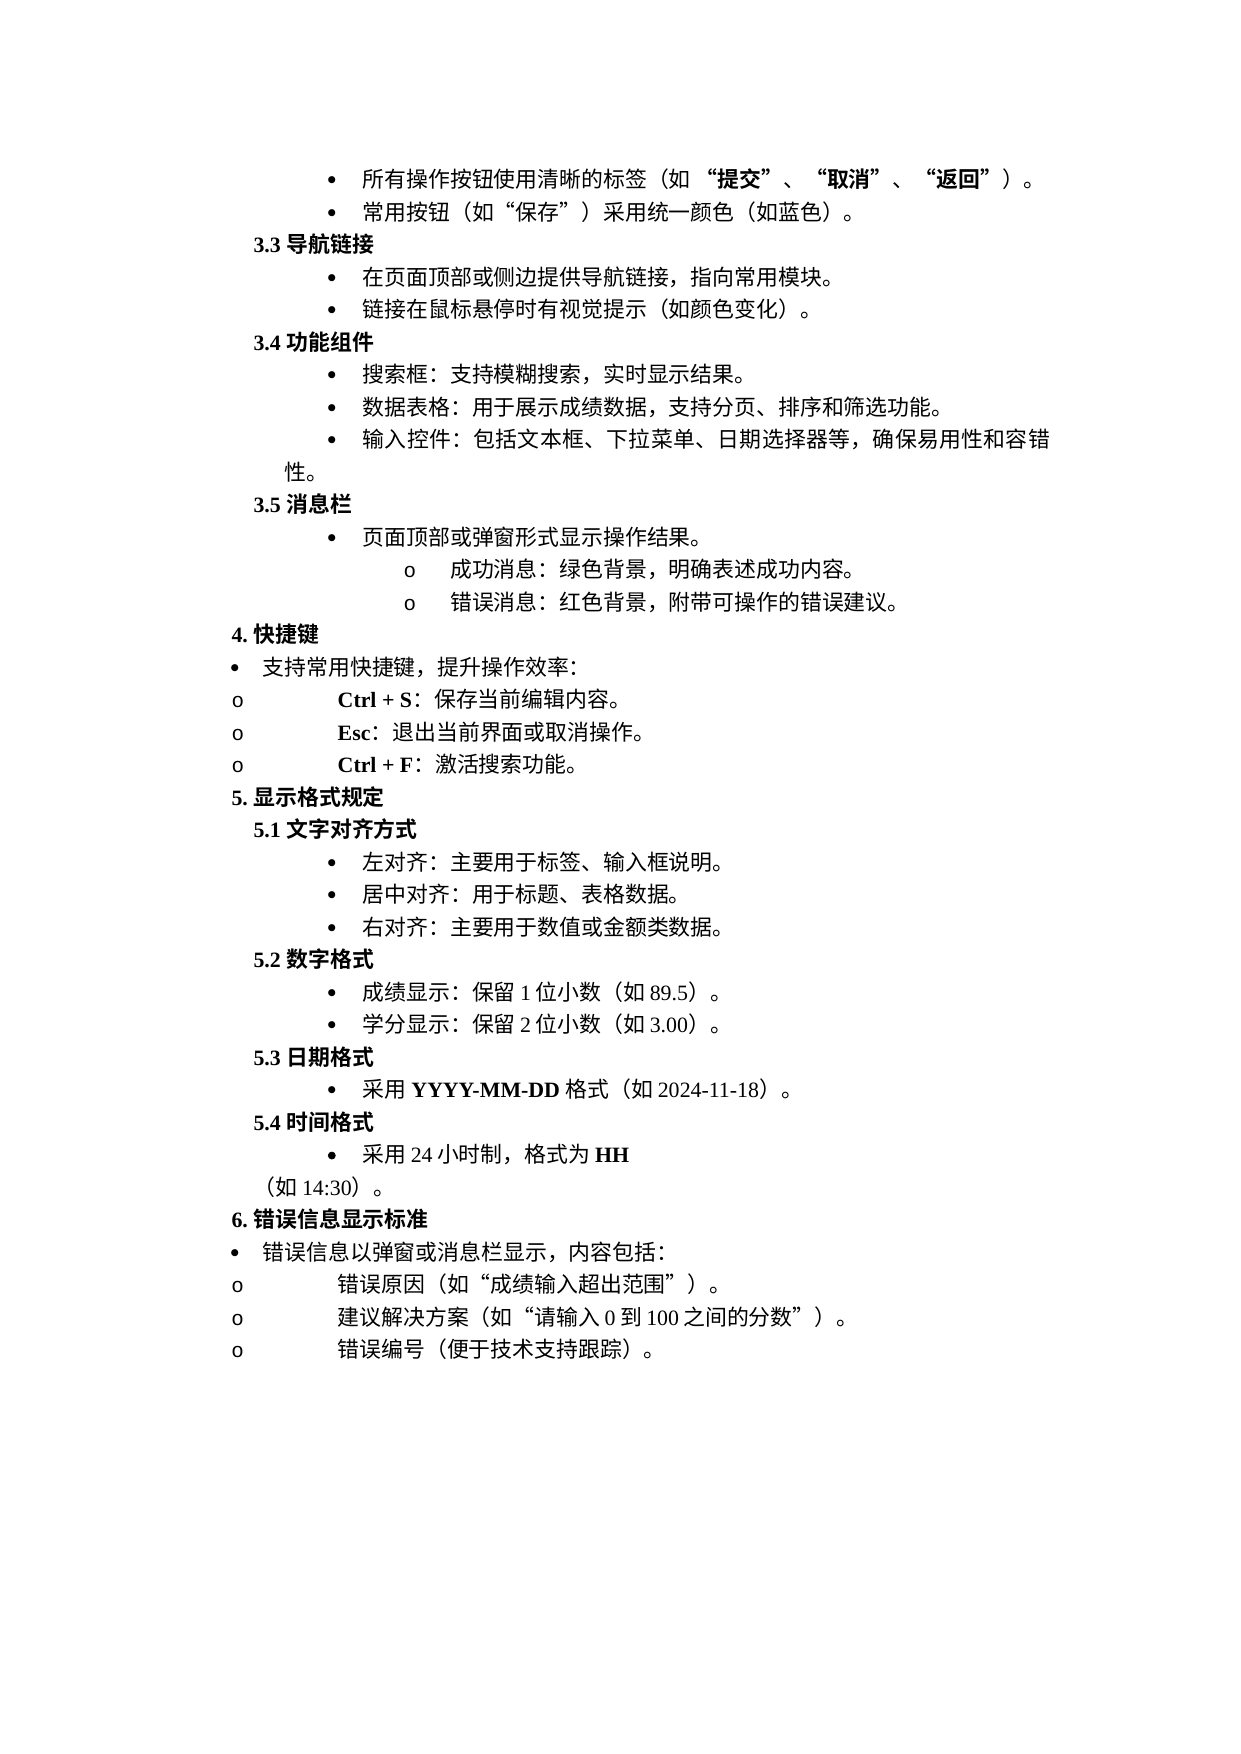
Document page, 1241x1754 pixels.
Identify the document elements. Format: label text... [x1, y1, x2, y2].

text 5.2 数字格式 [209, 942, 1053, 974]
list 错误编号（便于技术支持跟踪）。 [187, 1332, 1053, 1364]
text 3.4 功能组件 [209, 324, 1053, 357]
list 成绩显示：保留1位小数（如 89.5）。 [284, 974, 1053, 1007]
list 页面顶部或弹窗形式显示操作结果。 [284, 519, 1053, 552]
text 3.3 导航链接 [209, 227, 1053, 259]
list 左对齐：主要用于标签、输入框说明。 [284, 844, 1053, 877]
list 支持常用快捷键，提升操作效率： [187, 649, 1053, 682]
list 居中对齐：用于标题、表格数据。 [284, 877, 1053, 909]
list 输入控件：包括文本框、下拉菜单、日期选择器等，确保易用性和容错性。 [284, 422, 1053, 487]
list 所有操作按钮使用清晰的标签（如 “提交”、“取消”、“返回”）。 [284, 162, 1053, 194]
list 学分显示：保留2位小数（如 3.00）。 [284, 1007, 1053, 1039]
text 5.4 时间格式 [209, 1104, 1053, 1137]
list 搜索框：支持模糊搜索，实时显示结果。 [284, 357, 1053, 389]
list Ctrl + S：保存当前编辑内容。 [187, 682, 1053, 714]
list 成功消息：绿色背景，明确表述成功内容。 [359, 552, 1053, 584]
text （如 14:30）。 [209, 1169, 1053, 1202]
list 错误信息以弹窗或消息栏显示，内容包括： [187, 1234, 1053, 1267]
list 错误原因（如“成绩输入超出范围”）。 [187, 1267, 1053, 1299]
text 5.3 日期格式 [209, 1039, 1053, 1072]
list 链接在鼠标悬停时有视觉提示（如颜色变化）。 [284, 292, 1053, 324]
list 数据表格：用于展示成绩数据，支持分页、排序和筛选功能。 [284, 389, 1053, 422]
list 右对齐：主要用于数值或金额类数据。 [284, 909, 1053, 942]
list 错误消息：红色背景，附带可操作的错误建议。 [359, 584, 1053, 617]
text 3.5 消息栏 [209, 487, 1053, 519]
list Ctrl + F：激活搜索功能。 [187, 747, 1053, 779]
list 在页面顶部或侧边提供导航链接，指向常用模块。 [284, 259, 1053, 292]
list 常用按钮（如“保存”）采用统一颜色（如蓝色）。 [284, 194, 1053, 227]
list 采用 YYYY-MM-DD 格式（如 2024-11-18）。 [284, 1072, 1053, 1104]
list Esc：退出当前界面或取消操作。 [187, 714, 1053, 747]
text 5. 显示格式规定 [187, 779, 1053, 812]
text 5.1 文字对齐方式 [209, 812, 1053, 844]
text 6. 错误信息显示标准 [187, 1202, 1053, 1234]
list 采用24小时制，格式为 HH [284, 1137, 1053, 1169]
list 建议解决方案（如“请输入0到100之间的分数”）。 [187, 1299, 1053, 1332]
text 4. 快捷键 [187, 617, 1053, 649]
